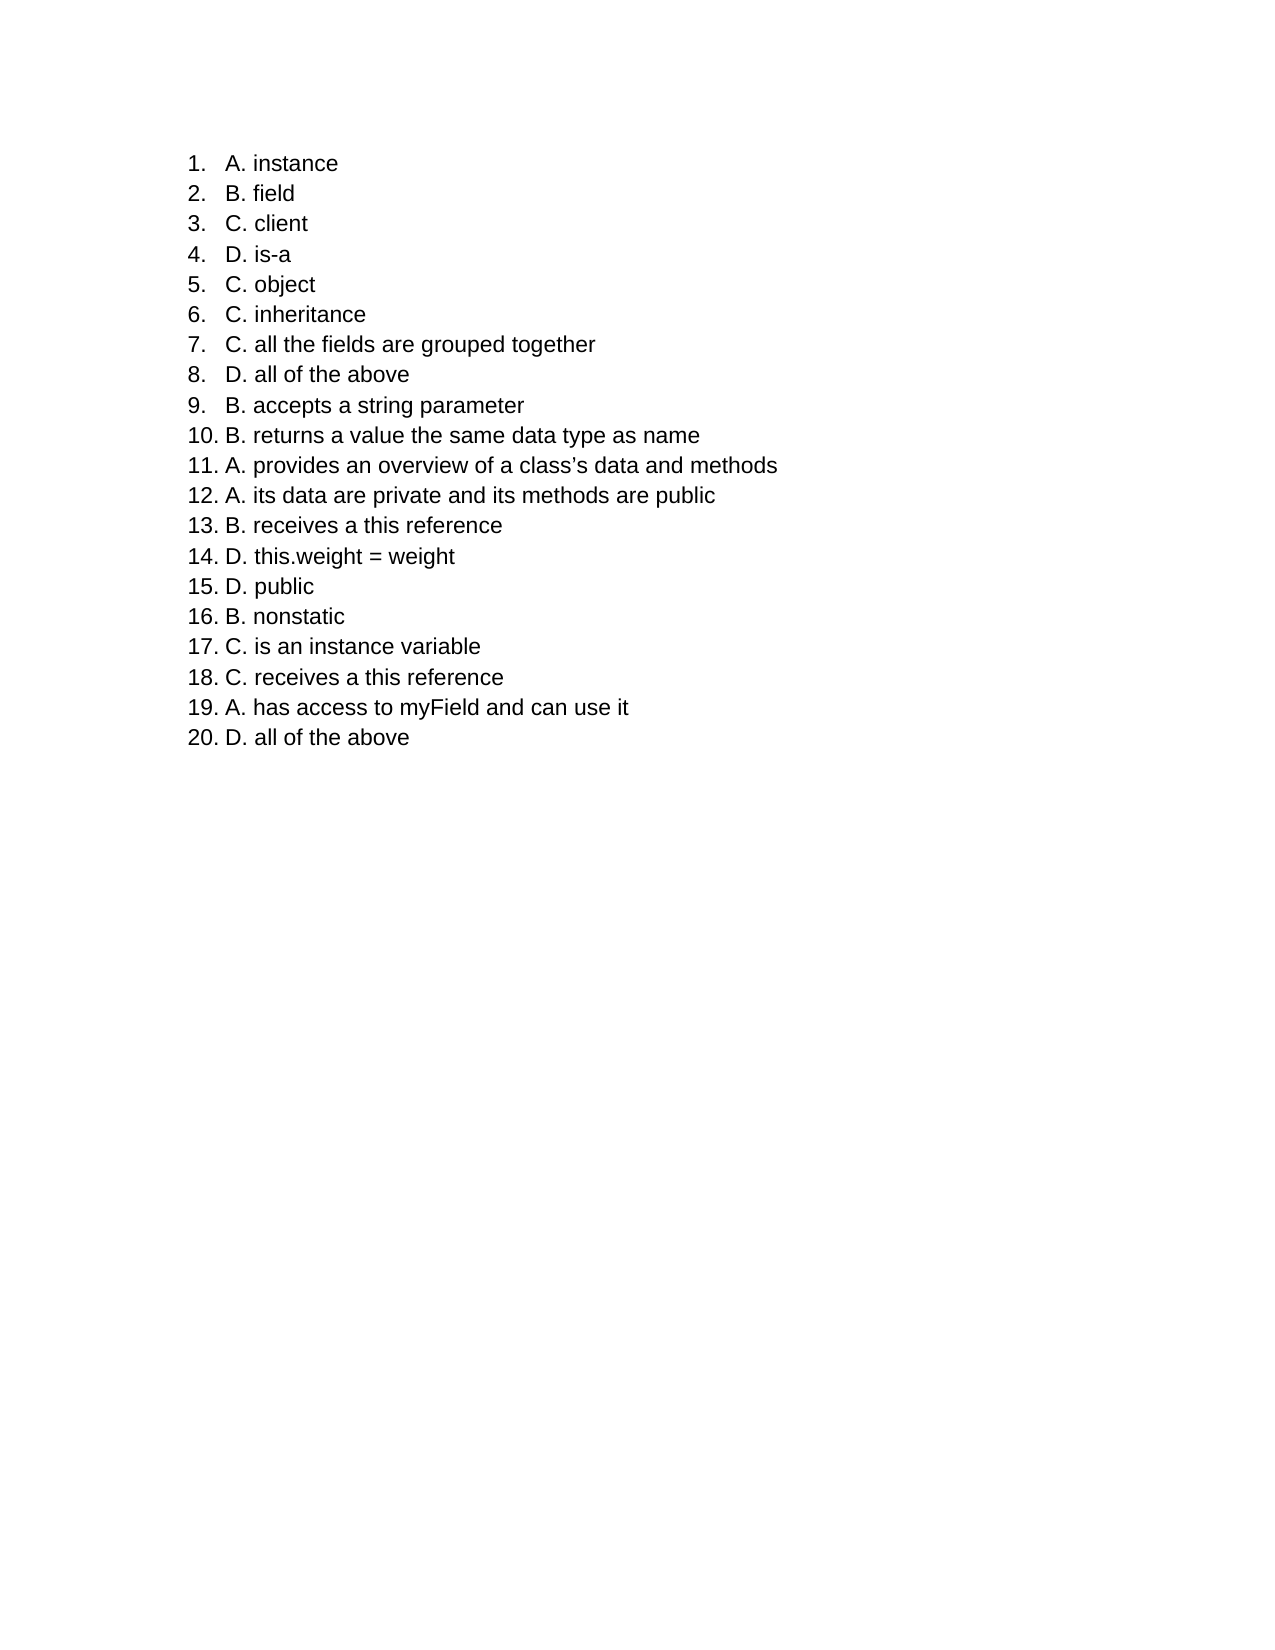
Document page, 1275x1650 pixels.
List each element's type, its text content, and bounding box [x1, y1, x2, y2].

list B. returns a value the same data type as name [187, 422, 1125, 448]
list D. all of the above [187, 361, 1125, 388]
list B. nonstatic [187, 603, 1125, 629]
list D. is-a [187, 241, 1125, 267]
list D. public [187, 573, 1125, 599]
list B. field [187, 180, 1125, 207]
list C. receives a this reference [187, 663, 1125, 690]
list A. provides an overview of a class’s data and methods [187, 452, 1125, 478]
list A. its data are private and its methods are public [187, 482, 1125, 509]
list D. all of the above [187, 724, 1125, 750]
list C. inheritance [187, 301, 1125, 327]
list D. this.weight = weight [187, 543, 1125, 569]
list C. client [187, 210, 1125, 237]
list B. receives a this reference [187, 512, 1125, 539]
list C. is an instance variable [187, 633, 1125, 660]
list B. accepts a string parameter [187, 392, 1125, 418]
list A. has access to myField and can use it [187, 694, 1125, 720]
list C. object [187, 271, 1125, 297]
list A. instance [187, 150, 1125, 176]
list C. all the fields are grouped together [187, 331, 1125, 358]
